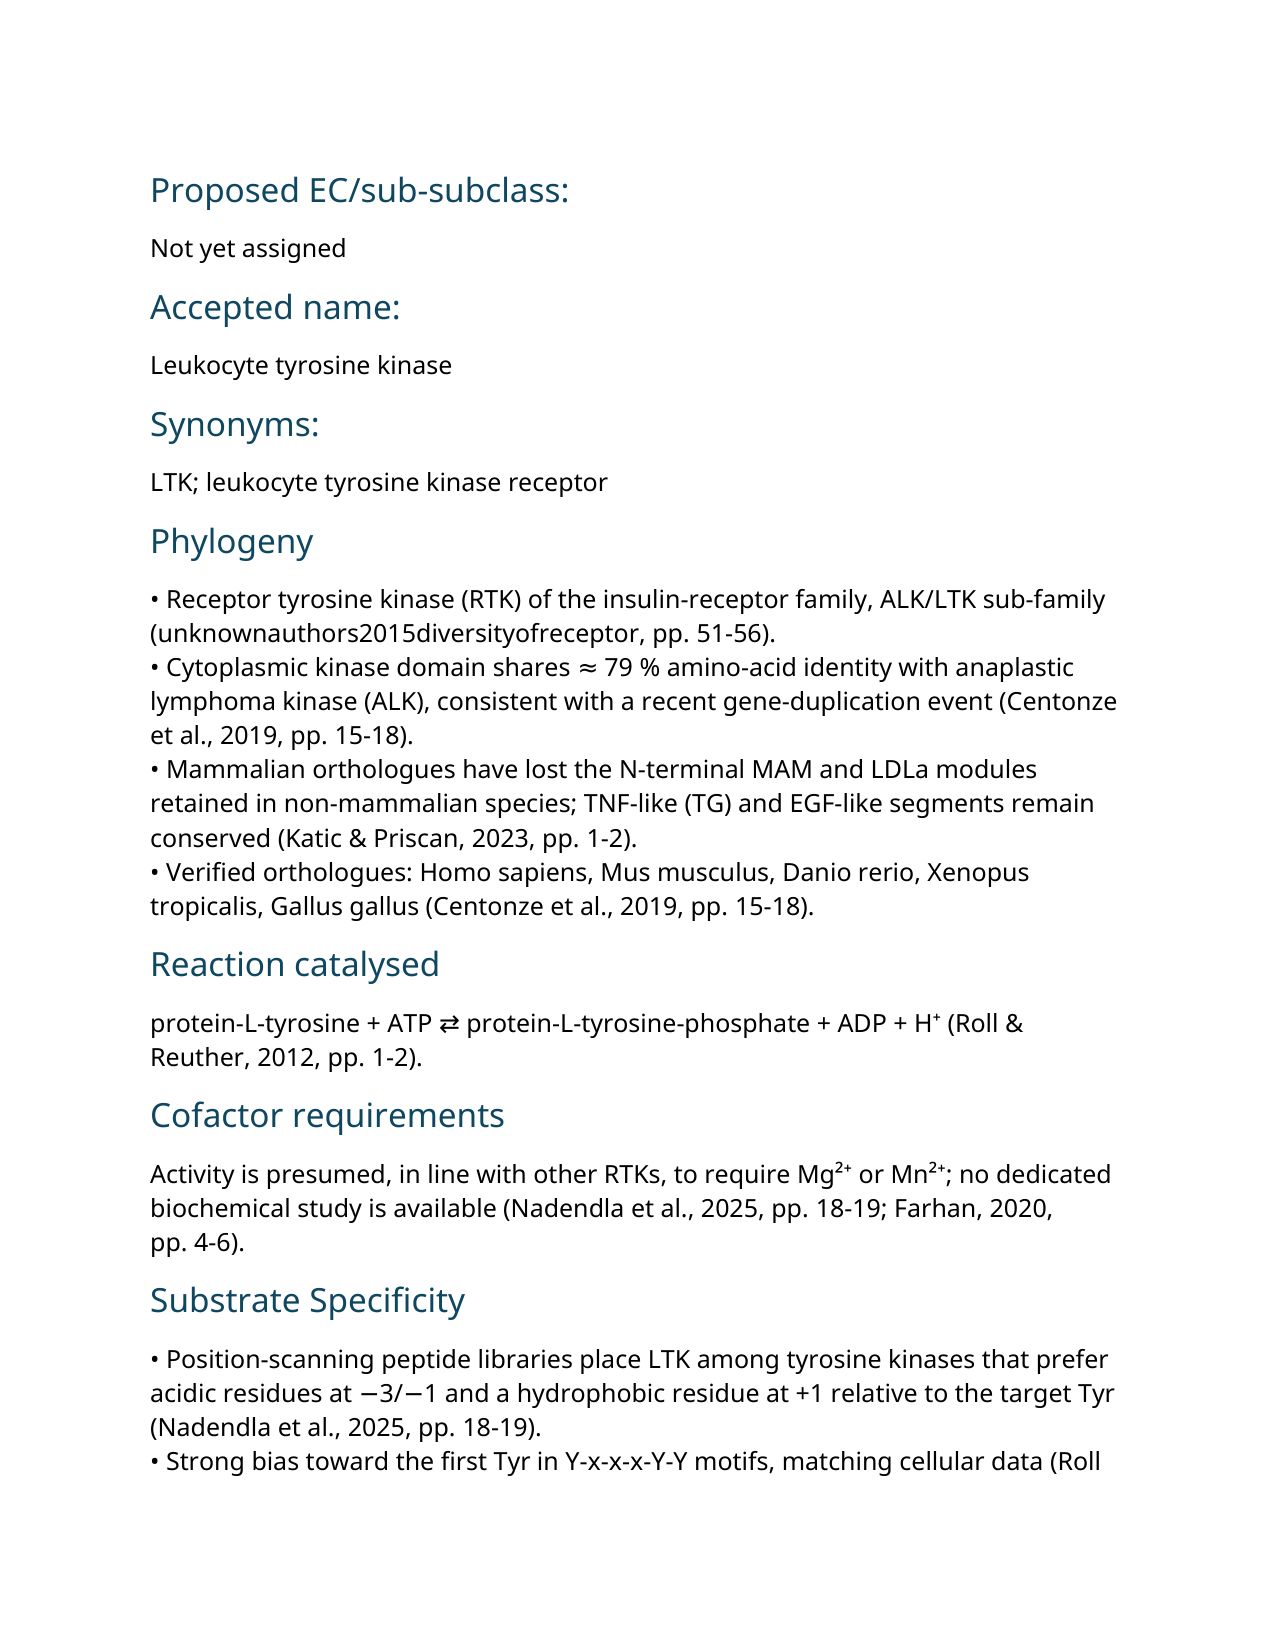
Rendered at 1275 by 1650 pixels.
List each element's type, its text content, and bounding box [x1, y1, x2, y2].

subtitle Phylogeny [150, 518, 1125, 563]
text protein-L-tyrosine + ATP ⇄ protein-L-tyrosine-phosphate + ADP + H⁺ (Roll & Reuther, 2012, pp. 1-2). [150, 1005, 1125, 1073]
text LTK; leukocyte tyrosine kinase receptor [150, 465, 1125, 499]
subtitle Synonyms: [150, 401, 1125, 446]
subtitle Cofactor requirements [150, 1092, 1125, 1138]
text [150, 1341, 1125, 1478]
text Not yet assigned [150, 231, 1125, 265]
subtitle Reaction catalysed [150, 941, 1125, 987]
text • Receptor tyrosine kinase (RTK) of the insulin-receptor family, ALK/LTK sub-family (unknownauthors2015diversityofreceptor, pp. 51-56). • Cytoplasmic kinase domain shares ≈ 79 % amino-acid identity with anaplastic lymphoma kinase (ALK), consistent with a recent gene-duplication event (Centonze et al., 2019, pp. 15-18). • Mammalian orthologues have lost the N-terminal MAM and LDLa modules retained in non-mammalian species; TNF-like (TG) and EGF-like segments remain conserved (Katic & Priscan, 2023, pp. 1-2). • Verified orthologues: Homo sapiens, Mus musculus, Danio rerio, Xenopus tropicalis, Gallus gallus (Centonze et al., 2019, pp. 15-18). [150, 582, 1125, 922]
subtitle Substrate Specificity [150, 1277, 1125, 1323]
text Activity is presumed, in line with other RTKs, to require Mg²⁺ or Mn²⁺; no dedicated biochemical study is available (Nadendla et al., 2025, pp. 18-19; Farhan, 2020, pp. 4-6). [150, 1156, 1125, 1258]
subtitle Proposed EC/sub-subclass: [150, 167, 1125, 212]
subtitle Accepted name: [150, 284, 1125, 329]
text Leukocyte tyrosine kinase [150, 348, 1125, 382]
